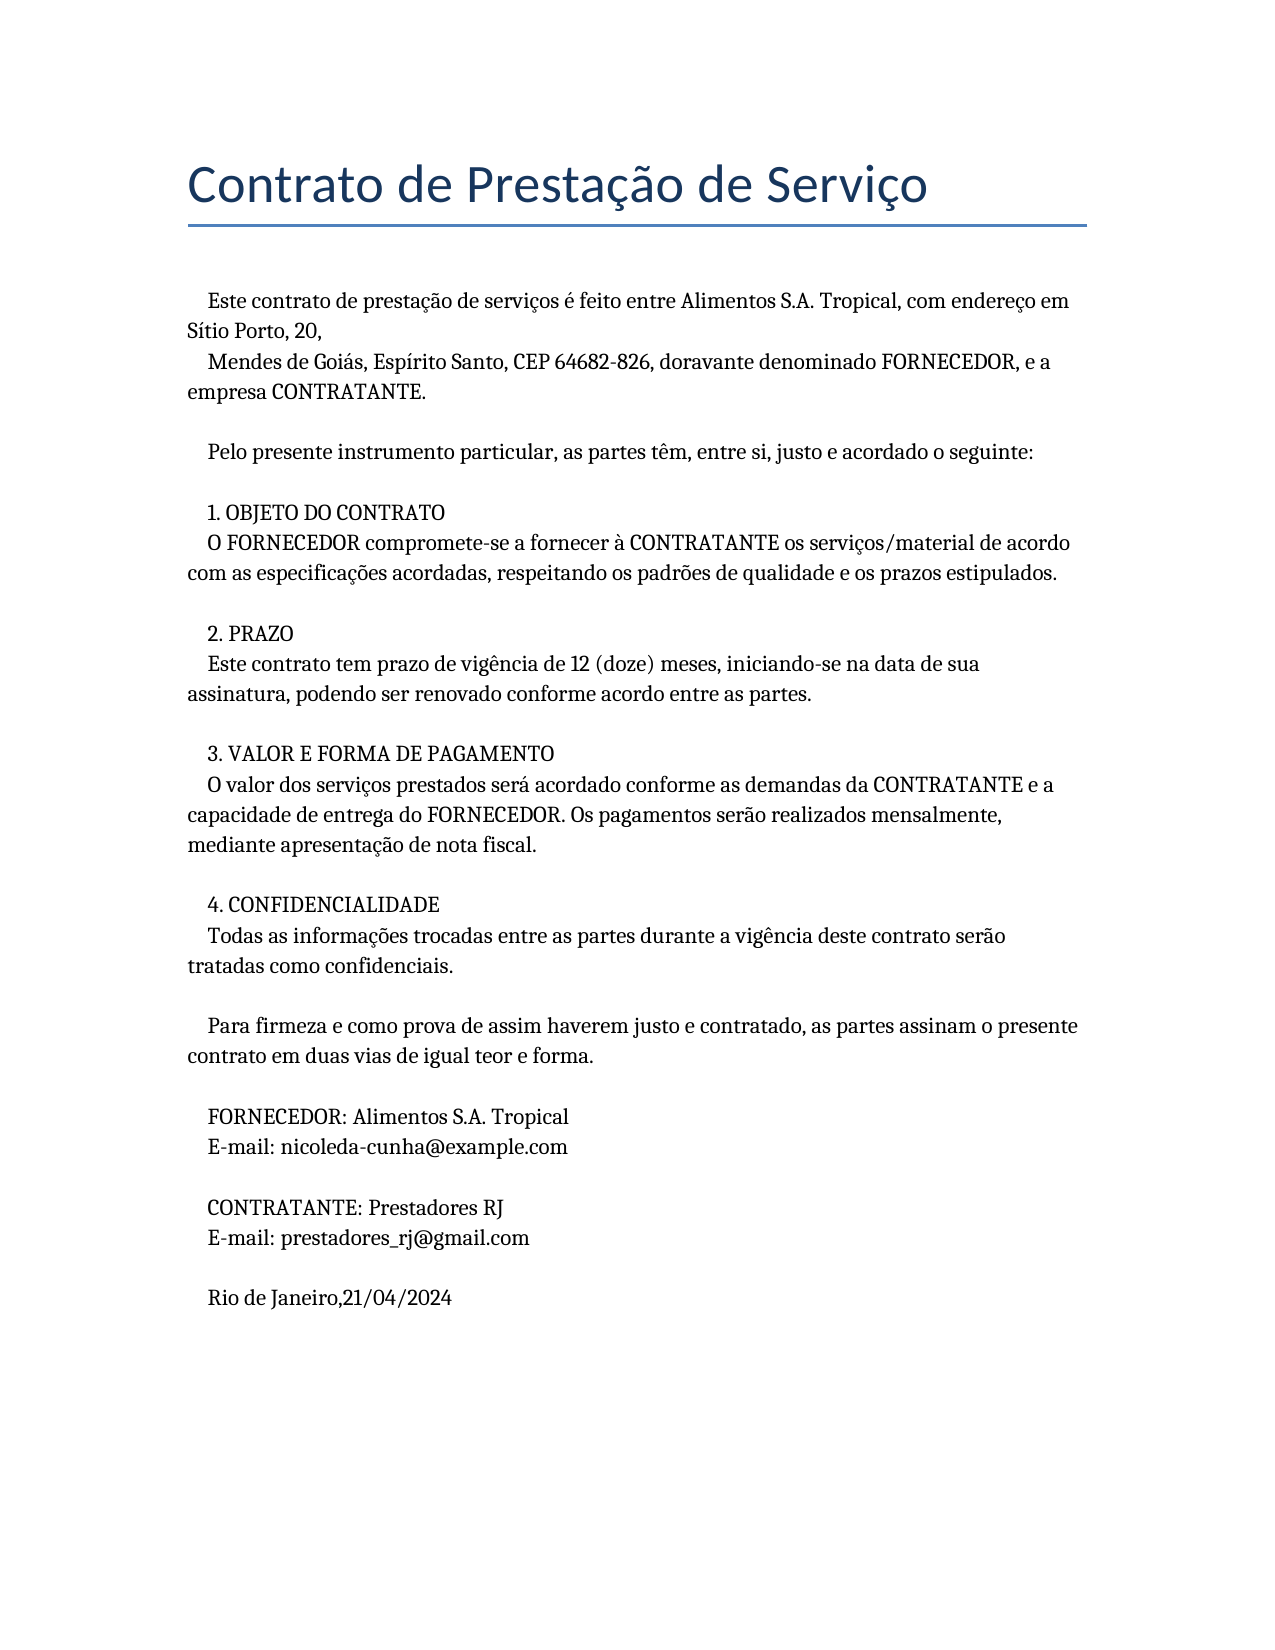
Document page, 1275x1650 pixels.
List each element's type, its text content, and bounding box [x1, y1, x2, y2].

text Este contrato de prestação de serviços é feito entre Alimentos S.A. Tropical, com endereço em Sítio Porto, 20, Mendes de Goiás, Espírito Santo, CEP 64682-826, doravante denominado FORNECEDOR, e a empresa CONTRATANTE. Pelo presente instrumento particular, as partes têm, entre si, justo e acordado o seguinte: 1. OBJETO DO CONTRATO O FORNECEDOR compromete-se a fornecer à CONTRATANTE os serviços/material de acordo com as especificações acordadas, respeitando os padrões de qualidade e os prazos estipulados. 2. PRAZO Este contrato tem prazo de vigência de 12 (doze) meses, iniciando-se na data de sua assinatura, podendo ser renovado conforme acordo entre as partes. 3. VALOR E FORMA DE PAGAMENTO O valor dos serviços prestados será acordado conforme as demandas da CONTRATANTE e a capacidade de entrega do FORNECEDOR. Os pagamentos serão realizados mensalmente, mediante apresentação de nota fiscal. 4. CONFIDENCIALIDADE Todas as informações trocadas entre as partes durante a vigência deste contrato serão tratadas como confidenciais. Para firmeza e como prova de assim haverem justo e contratado, as partes assinam o presente contrato em duas vias de igual teor e forma. FORNECEDOR: Alimentos S.A. Tropical E-mail: nicoleda-cunha@example.com CONTRATANTE: Prestadores RJ E-mail: prestadores_rj@gmail.com Rio de Janeiro,21/04/2024 [187, 258, 1087, 1341]
title Contrato de Prestação de Serviço [187, 150, 1087, 227]
